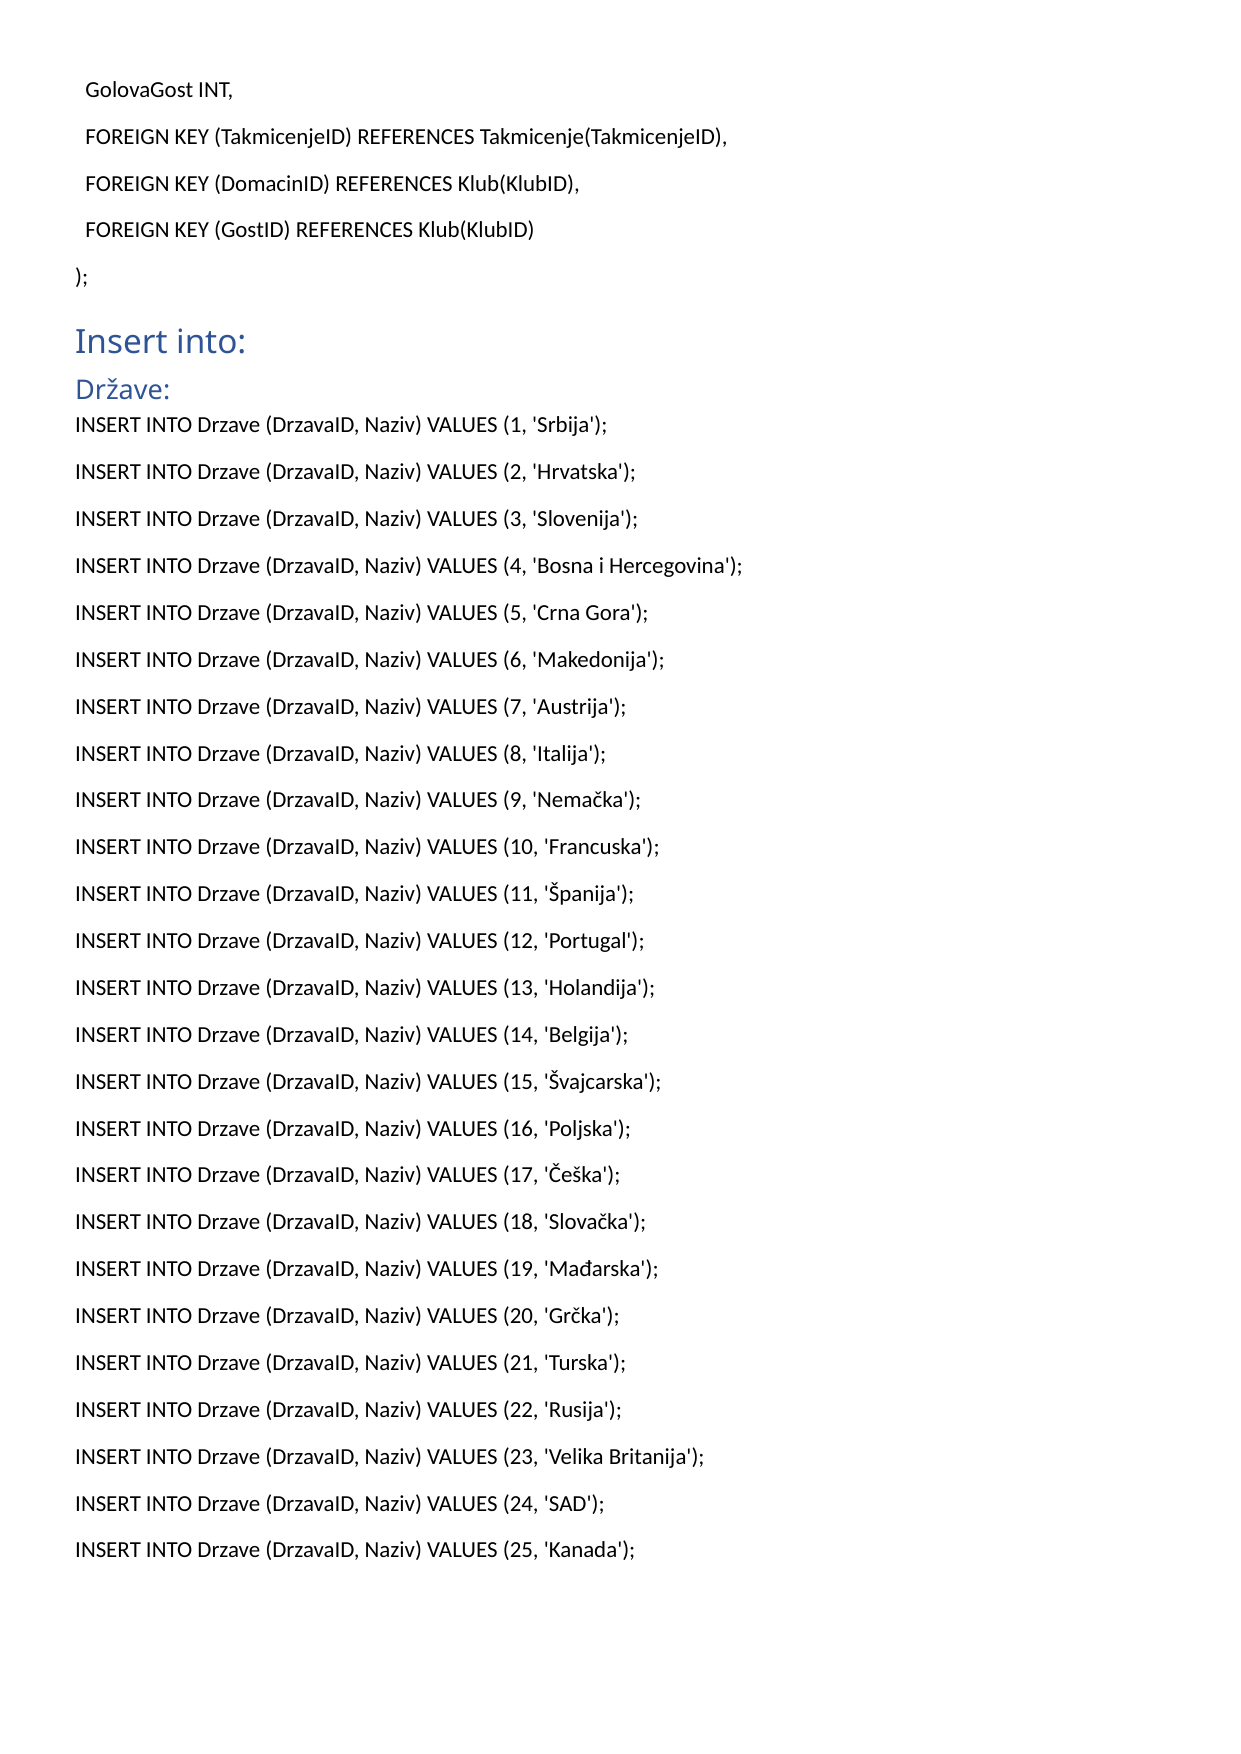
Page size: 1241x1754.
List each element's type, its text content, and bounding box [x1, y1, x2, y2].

text INSERT INTO Drzave (DrzavaID, Naziv) VALUES (22, 'Rusija'); [75, 1395, 1165, 1423]
text INSERT INTO Drzave (DrzavaID, Naziv) VALUES (20, 'Grčka'); [75, 1301, 1165, 1329]
text INSERT INTO Drzave (DrzavaID, Naziv) VALUES (14, 'Belgija'); [75, 1020, 1165, 1048]
text INSERT INTO Drzave (DrzavaID, Naziv) VALUES (9, 'Nemačka'); [75, 786, 1165, 814]
text INSERT INTO Drzave (DrzavaID, Naziv) VALUES (15, 'Švajcarska'); [75, 1067, 1165, 1095]
text INSERT INTO Drzave (DrzavaID, Naziv) VALUES (25, 'Kanada'); [75, 1536, 1165, 1564]
text FOREIGN KEY (GostID) REFERENCES Klub(KlubID) [75, 216, 1165, 244]
text INSERT INTO Drzave (DrzavaID, Naziv) VALUES (3, 'Slovenija'); [75, 504, 1165, 532]
text INSERT INTO Drzave (DrzavaID, Naziv) VALUES (23, 'Velika Britanija'); [75, 1442, 1165, 1470]
text INSERT INTO Drzave (DrzavaID, Naziv) VALUES (10, 'Francuska'); [75, 832, 1165, 861]
text INSERT INTO Drzave (DrzavaID, Naziv) VALUES (8, 'Italija'); [75, 739, 1165, 767]
text INSERT INTO Drzave (DrzavaID, Naziv) VALUES (4, 'Bosna i Hercegovina'); [75, 551, 1165, 579]
text INSERT INTO Drzave (DrzavaID, Naziv) VALUES (21, 'Turska'); [75, 1348, 1165, 1376]
text GolovaGost INT, [75, 75, 1165, 103]
text ); [75, 262, 1165, 291]
text FOREIGN KEY (DomacinID) REFERENCES Klub(KlubID), [75, 169, 1165, 197]
text INSERT INTO Drzave (DrzavaID, Naziv) VALUES (18, 'Slovačka'); [75, 1207, 1165, 1236]
text INSERT INTO Drzave (DrzavaID, Naziv) VALUES (2, 'Hrvatska'); [75, 457, 1165, 486]
text INSERT INTO Drzave (DrzavaID, Naziv) VALUES (24, 'SAD'); [75, 1489, 1165, 1517]
text INSERT INTO Drzave (DrzavaID, Naziv) VALUES (16, 'Poljska'); [75, 1114, 1165, 1142]
text INSERT INTO Drzave (DrzavaID, Naziv) VALUES (1, 'Srbija'); [75, 411, 1165, 439]
text FOREIGN KEY (TakmicenjeID) REFERENCES Takmicenje(TakmicenjeID), [75, 122, 1165, 150]
text INSERT INTO Drzave (DrzavaID, Naziv) VALUES (7, 'Austrija'); [75, 692, 1165, 720]
subtitle Insert into: [75, 318, 1165, 363]
text INSERT INTO Drzave (DrzavaID, Naziv) VALUES (6, 'Makedonija'); [75, 645, 1165, 673]
text INSERT INTO Drzave (DrzavaID, Naziv) VALUES (11, 'Španija'); [75, 879, 1165, 907]
text INSERT INTO Drzave (DrzavaID, Naziv) VALUES (19, 'Mađarska'); [75, 1254, 1165, 1282]
text INSERT INTO Drzave (DrzavaID, Naziv) VALUES (12, 'Portugal'); [75, 926, 1165, 954]
text INSERT INTO Drzave (DrzavaID, Naziv) VALUES (13, 'Holandija'); [75, 973, 1165, 1001]
text INSERT INTO Drzave (DrzavaID, Naziv) VALUES (17, 'Češka'); [75, 1161, 1165, 1189]
subtitle Države: [75, 371, 1165, 408]
text INSERT INTO Drzave (DrzavaID, Naziv) VALUES (5, 'Crna Gora'); [75, 598, 1165, 626]
